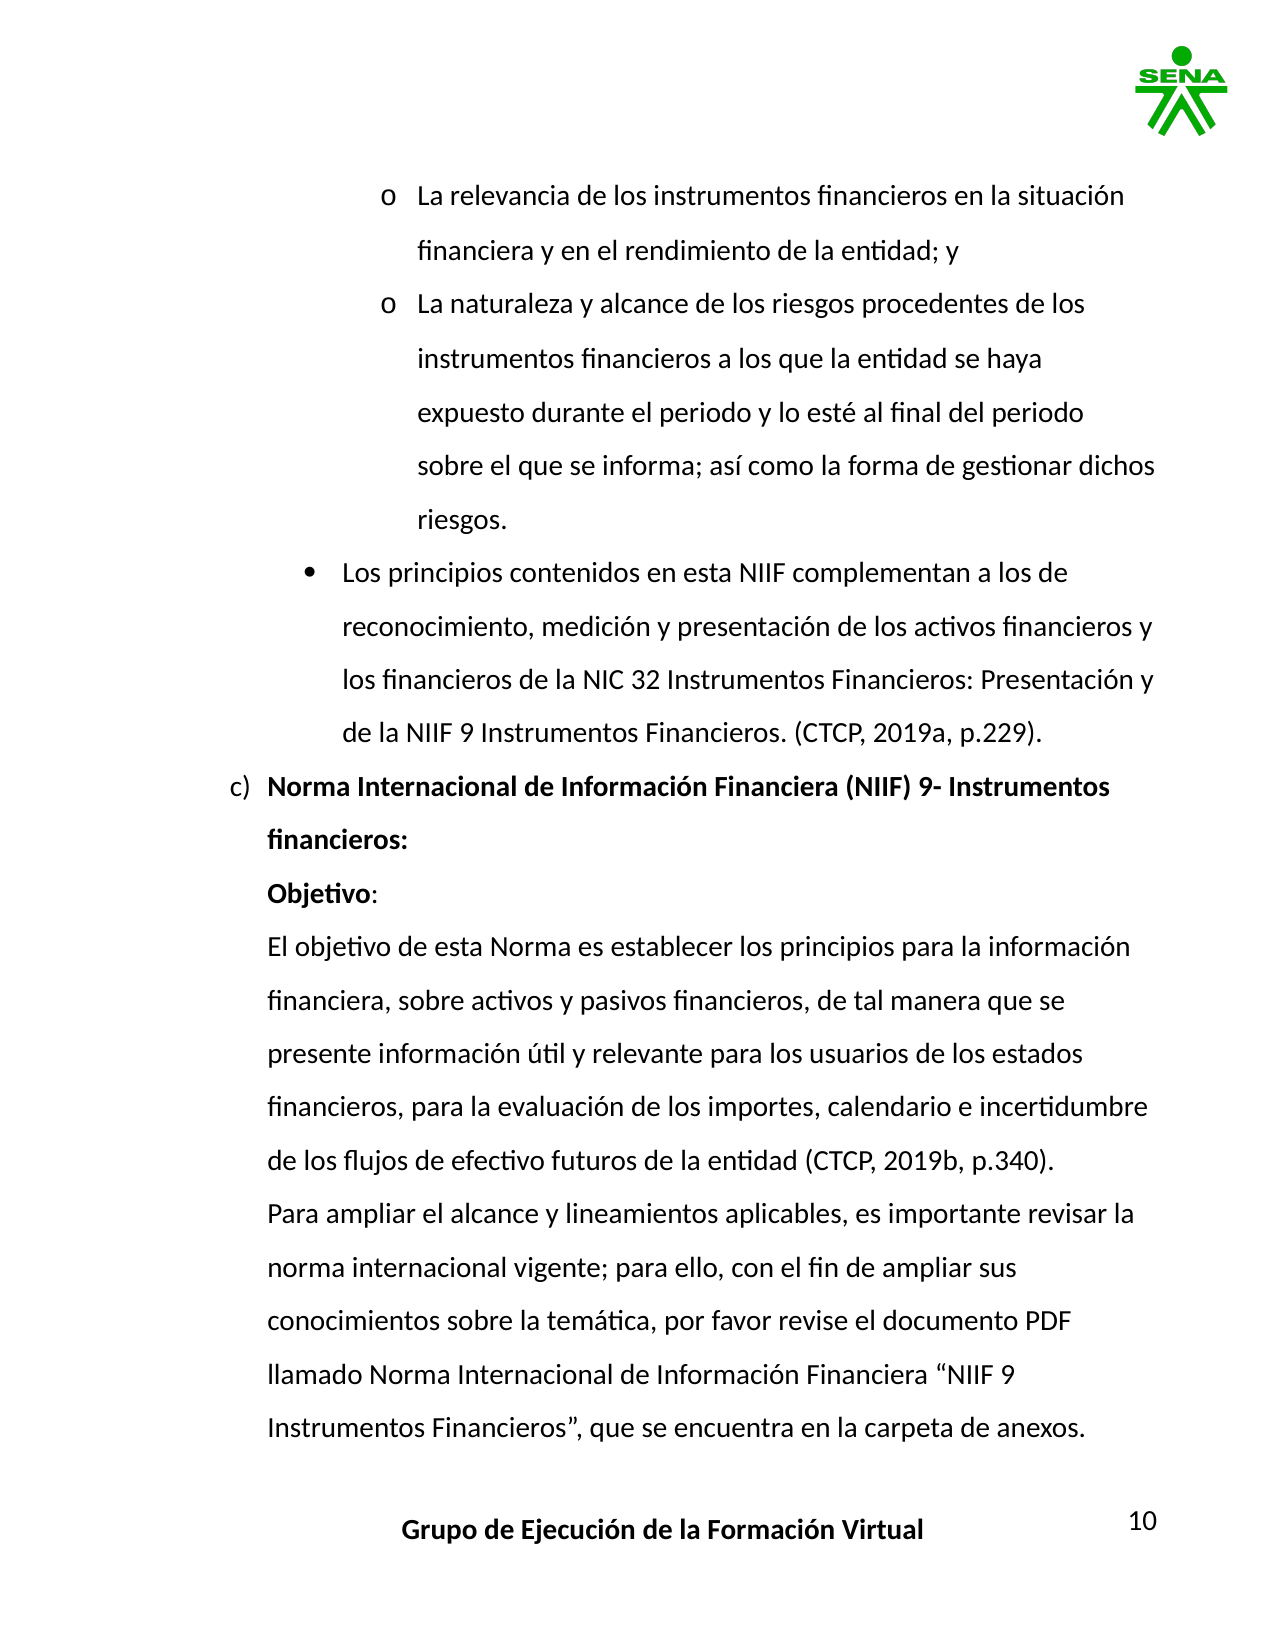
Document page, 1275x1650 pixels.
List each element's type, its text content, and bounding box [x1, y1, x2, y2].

list Norma Internacional de Información Financiera (NIIF) 9- Instrumentos financieros: [229, 768, 1157, 857]
picture [1135, 46, 1228, 136]
list El objetivo de esta Norma es establecer los principios para la información financiera, sobre activos y pasivos financieros, de tal manera que se presente información útil y relevante para los usuarios de los estados financieros, para la evaluación de los importes, calendario e incertidumbre de los flujos de efectivo futuros de la entidad (CTCP, 2019b, p.340). [267, 928, 1157, 1178]
list La naturaleza y alcance de los riesgos procedentes de los instrumentos financieros a los que la entidad se haya expuesto durante el periodo y lo esté al final del periodo sobre el que se informa; así como la forma de gestionar dichos riesgos. [379, 286, 1157, 536]
list Objetivo: [267, 875, 1157, 910]
list La relevancia de los instrumentos financieros en la situación financiera y en el rendimiento de la entidad; y [379, 177, 1157, 268]
list Para ampliar el alcance y lineamientos aplicables, es importante revisar la norma internacional vigente; para ello, con el fin de ampliar sus conocimientos sobre la temática, por favor revise el documento PDF llamado Norma Internacional de Información Financiera “NIIF 9 Instrumentos Financieros”, que se encuentra en la carpeta de anexos. [267, 1195, 1157, 1445]
list Los principios contenidos en esta NIIF complementan a los de reconocimiento, medición y presentación de los activos financieros y los financieros de la NIC 32 Instrumentos Financieros: Presentación y de la NIIF 9 Instrumentos Financieros. (CTCP, 2019a, p.229). [304, 554, 1157, 750]
